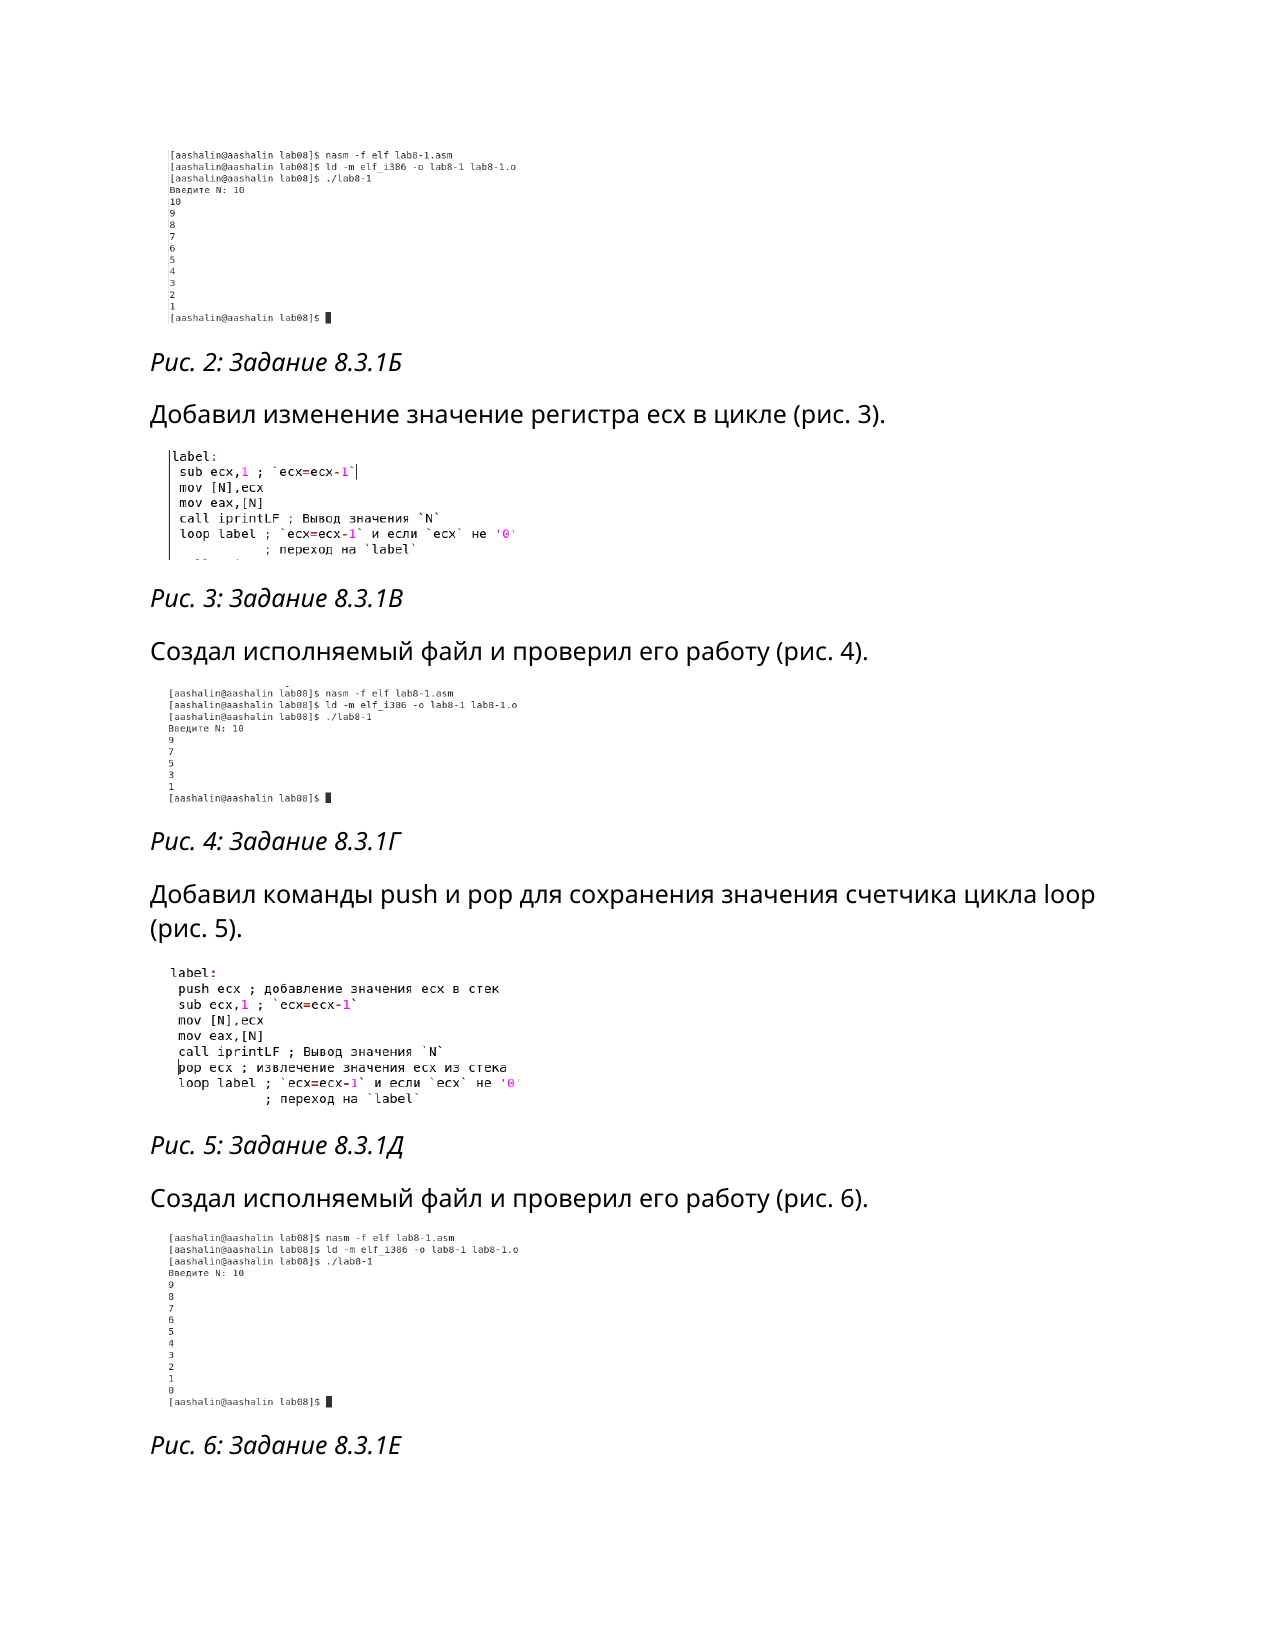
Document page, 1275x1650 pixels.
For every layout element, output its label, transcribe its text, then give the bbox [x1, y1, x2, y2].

picture [168, 963, 519, 1107]
picture [168, 1233, 519, 1408]
text Рис. 6: Задание 8.3.1Е [150, 1428, 1125, 1462]
text Рис. 3: Задание 8.3.1В [150, 581, 1125, 614]
text Создал исполняемый файл и проверил его работу (рис. 6). [150, 1180, 1125, 1214]
text Рис. 2: Задание 8.3.1Б [150, 344, 1125, 378]
text Рис. 5: Задание 8.3.1Д [150, 1127, 1125, 1162]
picture [168, 450, 519, 560]
picture [168, 686, 519, 803]
text Рис. 4: Задание 8.3.1Г [150, 824, 1125, 858]
picture [168, 150, 519, 324]
text Добавил команды push и pop для сохранения значения счетчика цикла loop (рис. 5). [150, 876, 1125, 944]
text Добавил изменение значение регистра ecx в цикле (рис. 3). [150, 397, 1125, 431]
text Создал исполняемый файл и проверил его работу (рис. 4). [150, 633, 1125, 667]
